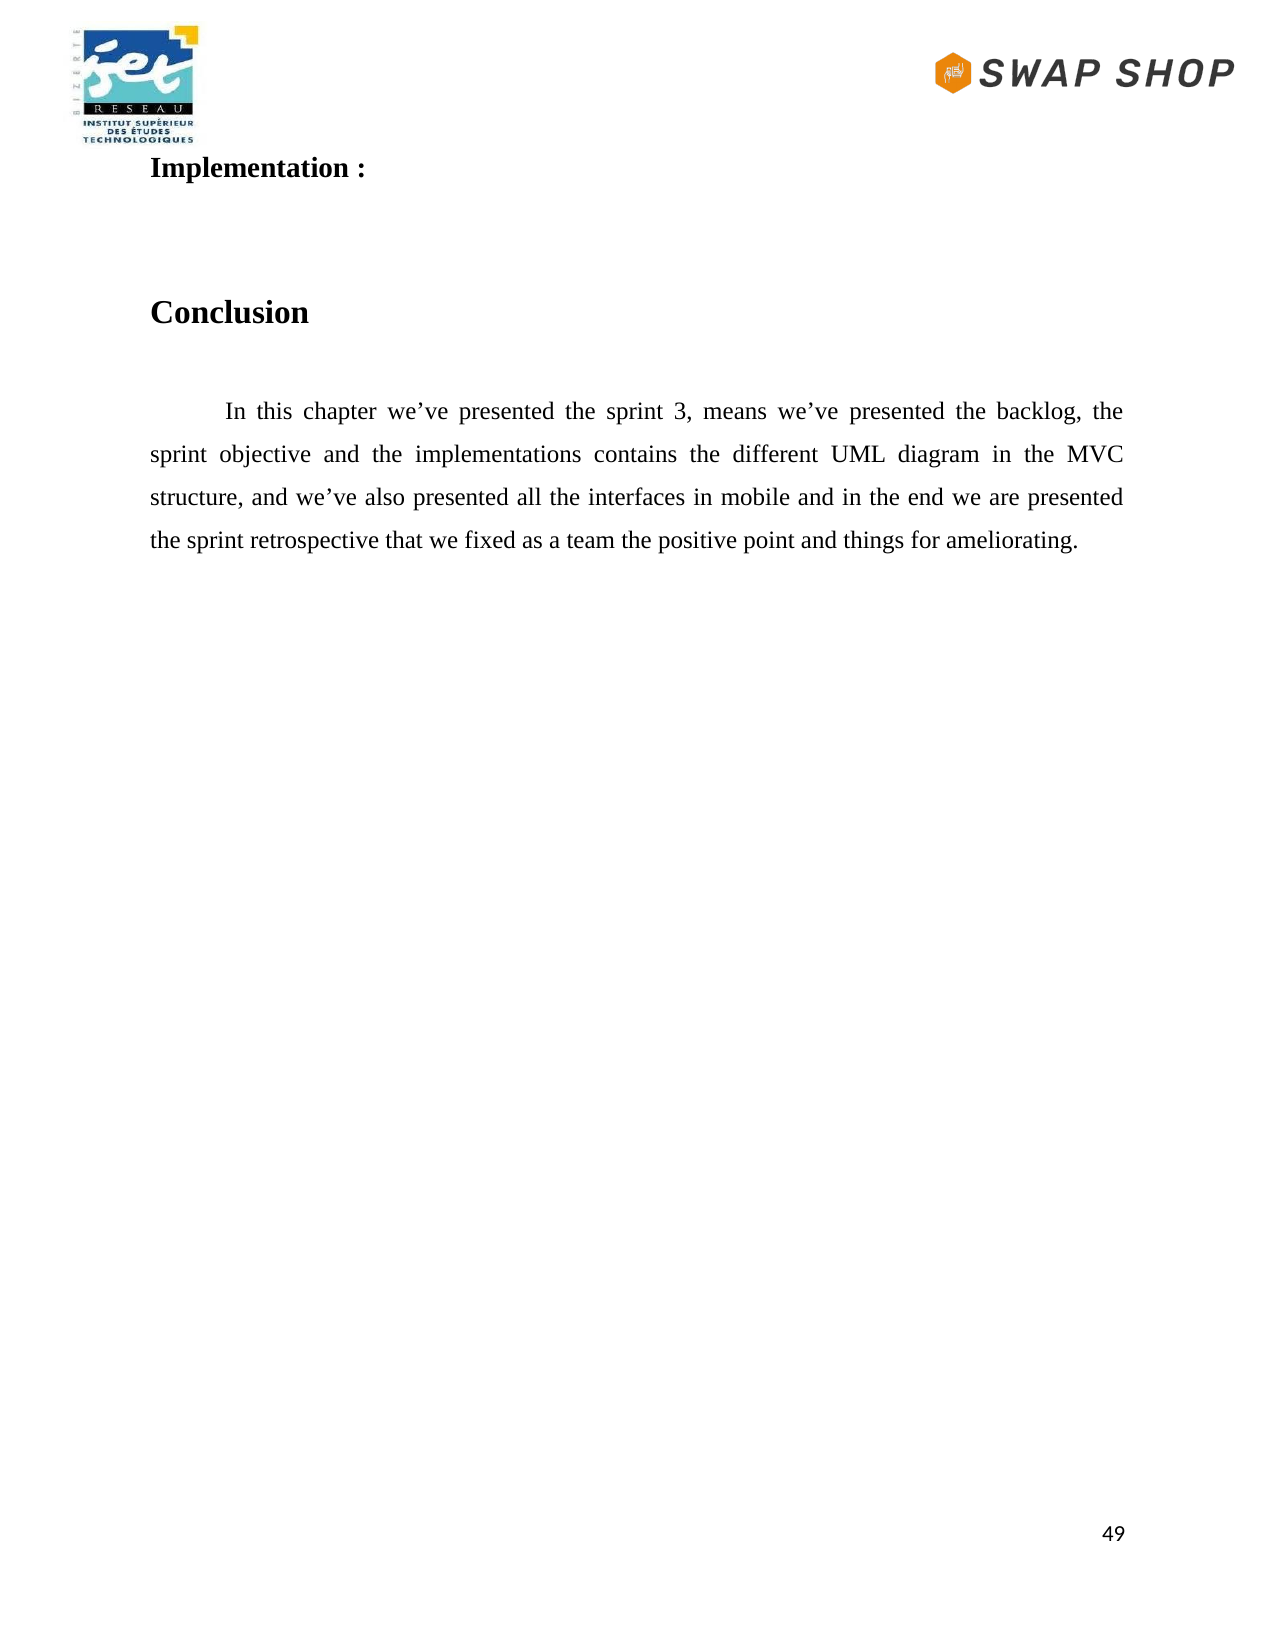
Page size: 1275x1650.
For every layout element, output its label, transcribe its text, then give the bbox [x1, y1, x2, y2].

picture [56, 21, 214, 149]
subtitle Conclusion [150, 292, 1125, 330]
text In this chapter we’ve presented the sprint 3, means we’ve presented the backlog, the sprint objective and the implementations contains the different UML diagram in the MVC structure, and we’ve also presented all the interfaces in mobile and in the end we are presented the sprint retrospective that we fixed as a team the positive point and things for ameliorating. [150, 396, 1125, 554]
subtitle Implementation : [150, 150, 1125, 183]
picture [931, 43, 1239, 95]
